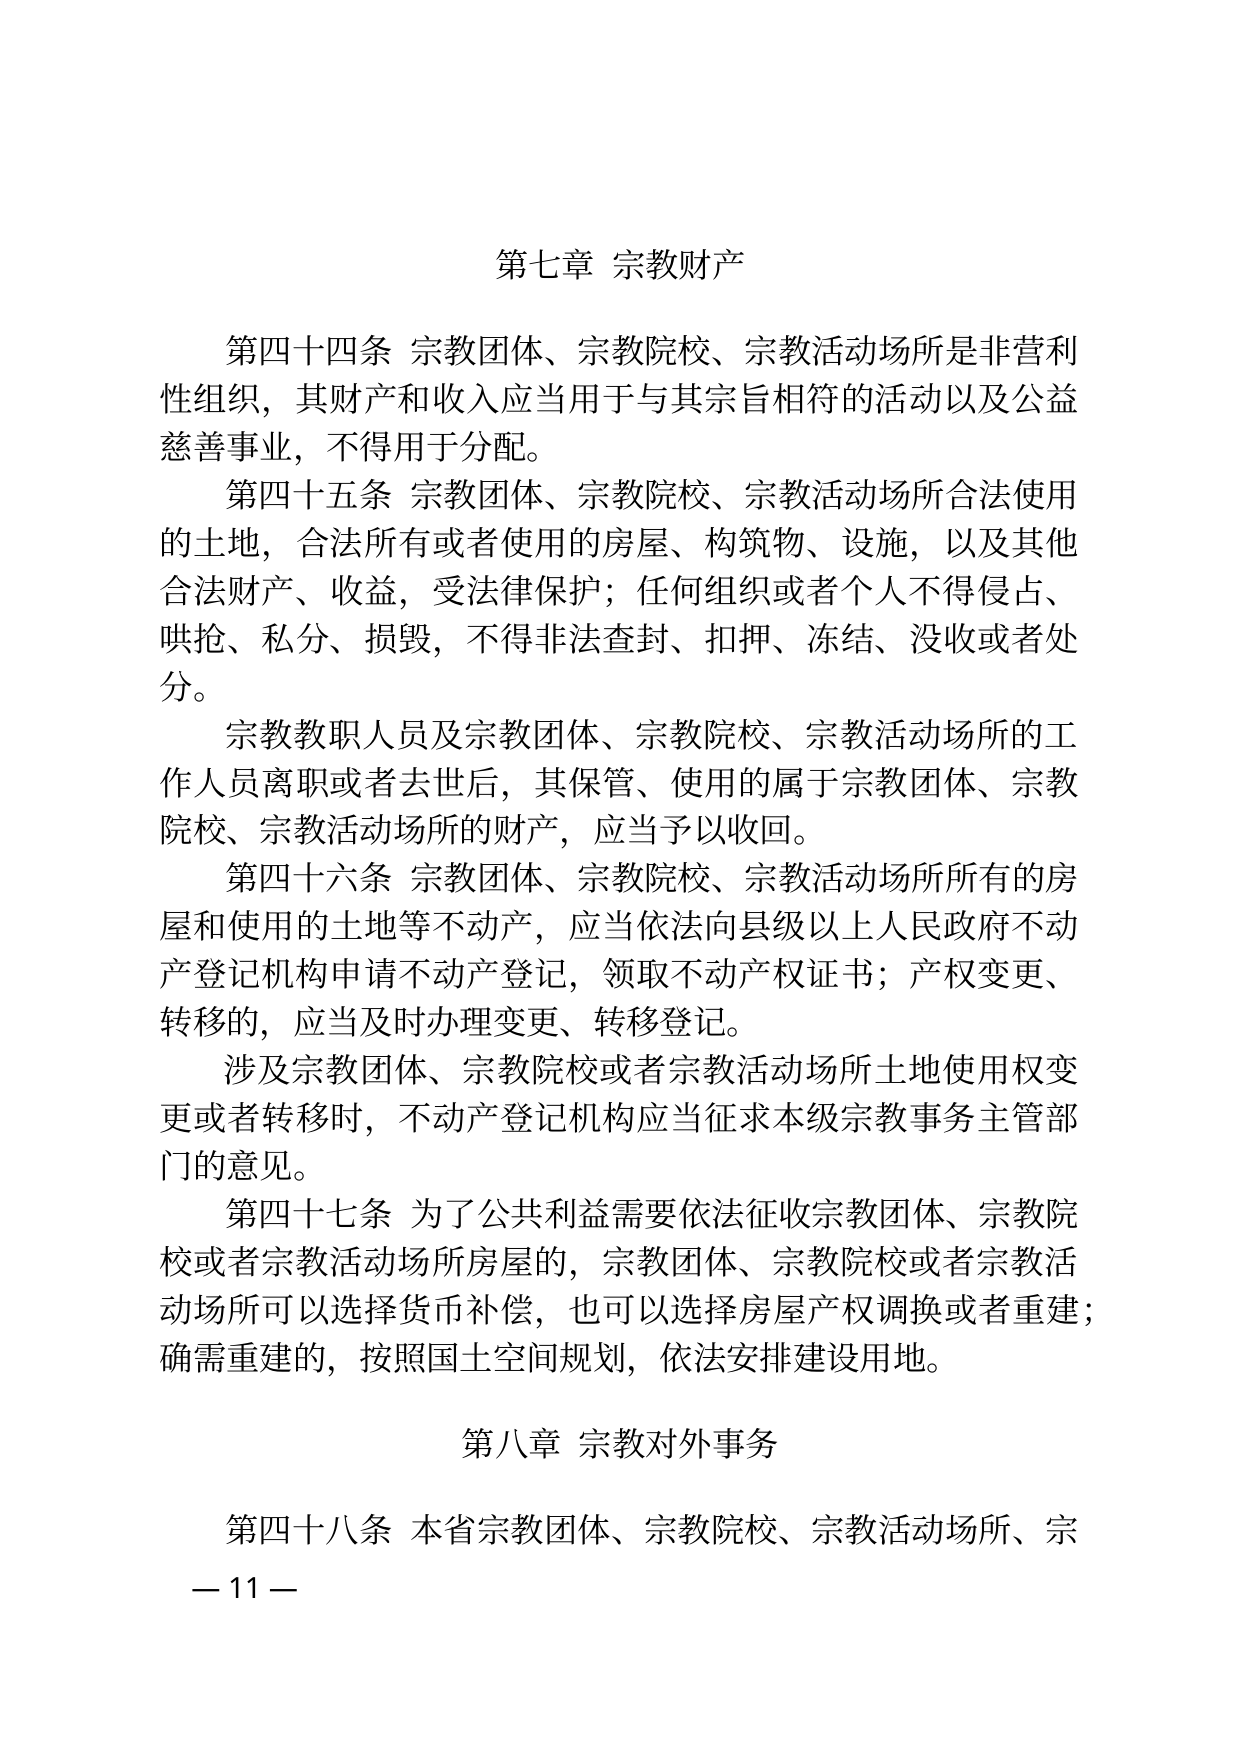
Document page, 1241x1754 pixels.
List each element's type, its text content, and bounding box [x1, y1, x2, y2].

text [159, 1504, 1081, 1552]
text 第四十六条 宗教团体、宗教院校、宗教活动场所所有的房屋和使用的土地等不动产，应当依法向县级以上人民政府不动产登记机构申请不动产登记，领取不动产权证书；产权变更、转移的，应当及时办理变更、转移登记。 [159, 852, 1081, 1044]
text 宗教教职人员及宗教团体、宗教院校、宗教活动场所的工作人员离职或者去世后，其保管、使用的属于宗教团体、宗教院校、宗教活动场所的财产，应当予以收回。 [159, 709, 1081, 852]
text 第八章 宗教对外事务 [159, 1418, 1081, 1466]
text 第四十四条 宗教团体、宗教院校、宗教活动场所是非营利性组织，其财产和收入应当用于与其宗旨相符的活动以及公益慈善事业，不得用于分配。 [159, 325, 1081, 469]
text 第四十七条 为了公共利益需要依法征收宗教团体、宗教院校或者宗教活动场所房屋的，宗教团体、宗教院校或者宗教活动场所可以选择货币补偿，也可以选择房屋产权调换或者重建；确需重建的，按照国土空间规划，依法安排建设用地。 [159, 1188, 1081, 1379]
text 涉及宗教团体、宗教院校或者宗教活动场所土地使用权变更或者转移时，不动产登记机构应当征求本级宗教事务主管部门的意见。 [159, 1044, 1081, 1188]
text 第七章 宗教财产 [159, 239, 1081, 287]
text 第四十五条 宗教团体、宗教院校、宗教活动场所合法使用的土地，合法所有或者使用的房屋、构筑物、设施，以及其他合法财产、收益，受法律保护；任何组织或者个人不得侵占、哄抢、私分、损毁，不得非法查封、扣押、冻结、没收或者处分。 [159, 469, 1081, 709]
